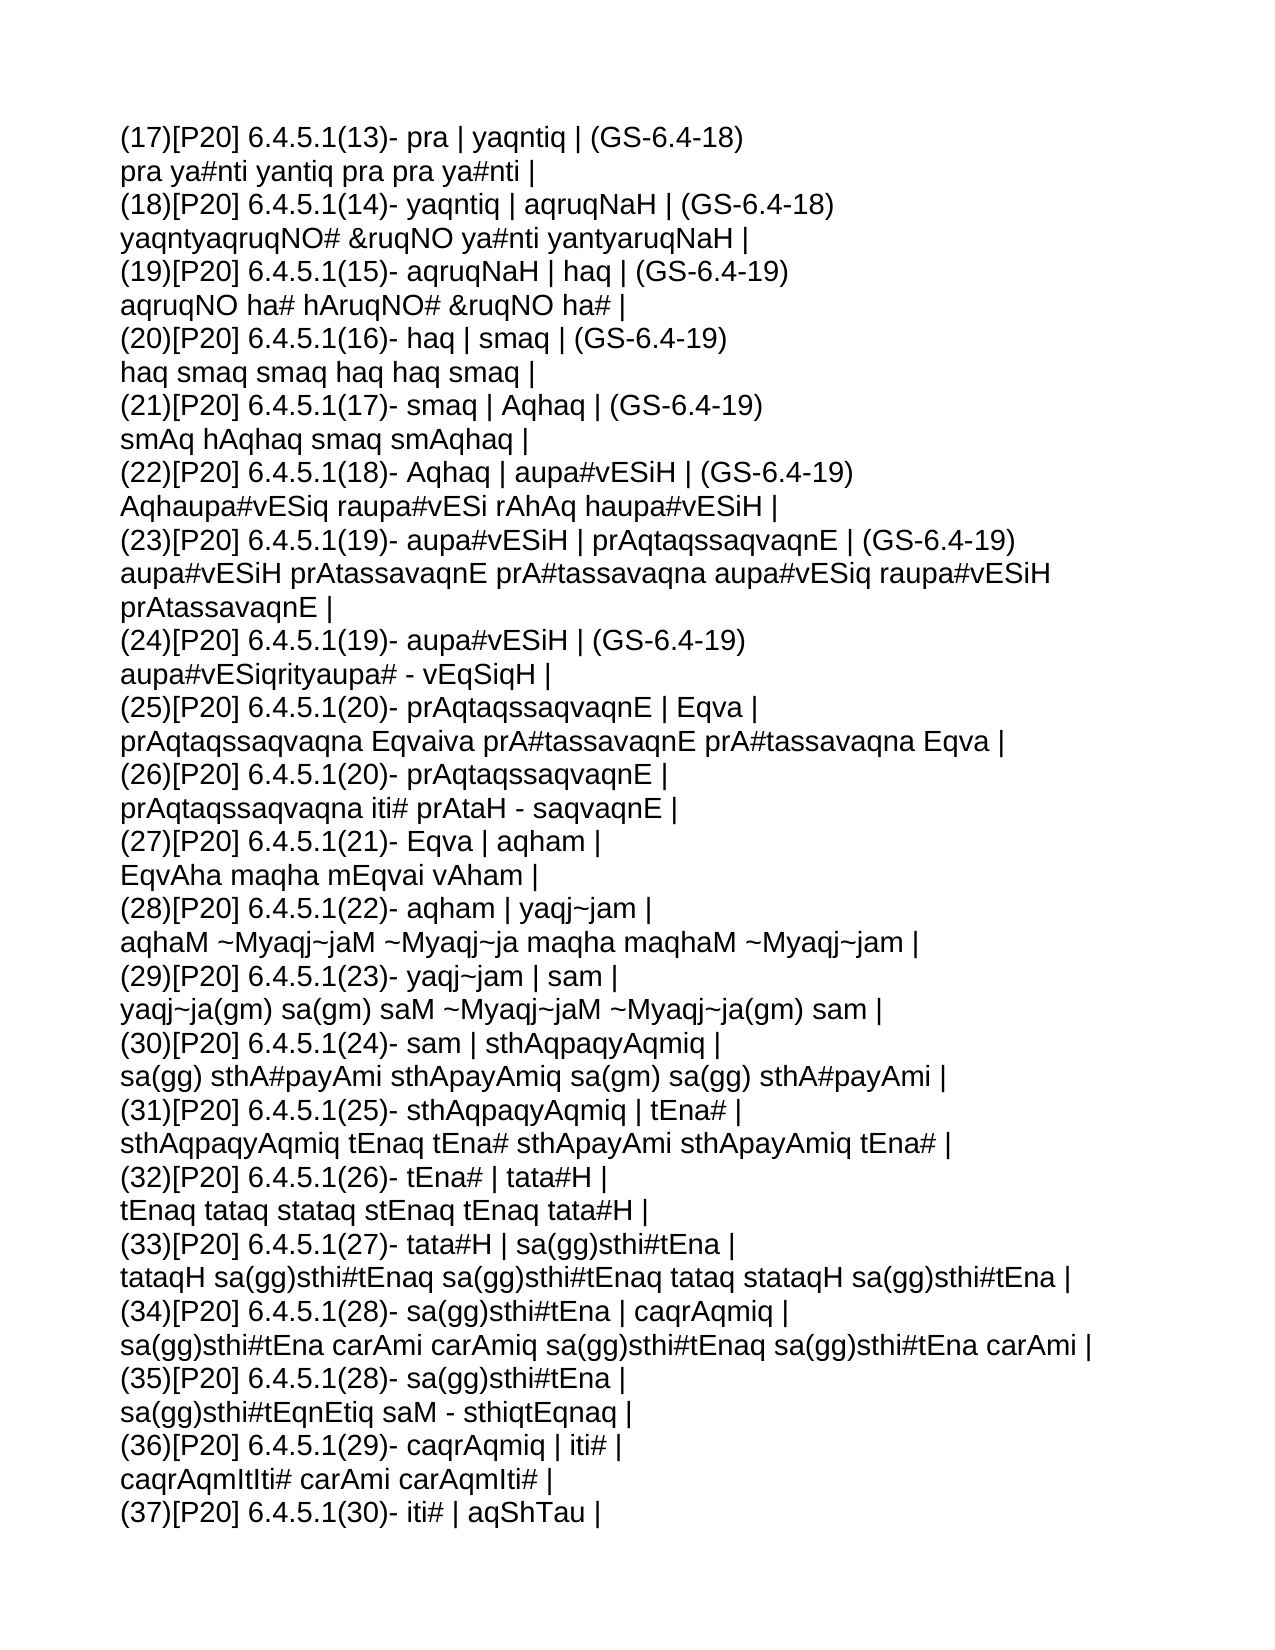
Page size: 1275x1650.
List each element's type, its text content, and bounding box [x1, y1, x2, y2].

text aupa#vESiH prAtassavaqnE prA#tassavaqna aupa#vESiq raupa#vESiH prAtassavaqnE | [120, 556, 1200, 623]
text sthAqpaqyAqmiq tEnaq tEna# sthApayAmi sthApayAmiq tEna# | [120, 1126, 1200, 1160]
text (21)[P20] 6.4.5.1(17)- smaq | Aqhaq | (GS-6.4-19) [120, 388, 1200, 422]
text sa(gg)sthi#tEna carAmi carAmiq sa(gg)sthi#tEnaq sa(gg)sthi#tEna carAmi | [120, 1327, 1200, 1361]
text haq smaq smaq haq haq smaq | [120, 355, 1200, 388]
text (24)[P20] 6.4.5.1(19)- aupa#vESiH | (GS-6.4-19) [120, 623, 1200, 657]
text (27)[P20] 6.4.5.1(21)- Eqva | aqham | [120, 824, 1200, 858]
text (17)[P20] 6.4.5.1(13)- pra | yaqntiq | (GS-6.4-18) [120, 120, 1200, 153]
text caqrAqmItIti# carAmi carAqmIti# | [120, 1462, 1200, 1495]
text (37)[P20] 6.4.5.1(30)- iti# | aqShTau | [120, 1495, 1200, 1529]
text (22)[P20] 6.4.5.1(18)- Aqhaq | aupa#vESiH | (GS-6.4-19) [120, 455, 1200, 489]
text tataqH sa(gg)sthi#tEnaq sa(gg)sthi#tEnaq tataq stataqH sa(gg)sthi#tEna | [120, 1260, 1200, 1294]
text aqruqNO ha# hAruqNO# &ruqNO ha# | [120, 288, 1200, 321]
text (33)[P20] 6.4.5.1(27)- tata#H | sa(gg)sthi#tEna | [120, 1227, 1200, 1260]
text (35)[P20] 6.4.5.1(28)- sa(gg)sthi#tEna | [120, 1361, 1200, 1394]
text aqhaM ~Myaqj~jaM ~Myaqj~ja maqha maqhaM ~Myaqj~jam | [120, 925, 1200, 958]
text (25)[P20] 6.4.5.1(20)- prAqtaqssaqvaqnE | Eqva | [120, 690, 1200, 724]
text yaqj~ja(gm) sa(gm) saM ~Myaqj~jaM ~Myaqj~ja(gm) sam | [120, 992, 1200, 1026]
text yaqntyaqruqNO# &ruqNO ya#nti yantyaruqNaH | [120, 221, 1200, 254]
text (26)[P20] 6.4.5.1(20)- prAqtaqssaqvaqnE | [120, 757, 1200, 791]
text sa(gg)sthi#tEqnEtiq saM - sthiqtEqnaq | [120, 1394, 1200, 1428]
text tEnaq tataq stataq stEnaq tEnaq tata#H | [120, 1193, 1200, 1227]
text (20)[P20] 6.4.5.1(16)- haq | smaq | (GS-6.4-19) [120, 321, 1200, 355]
text prAqtaqssaqvaqna Eqvaiva prA#tassavaqnE prA#tassavaqna Eqva | [120, 724, 1200, 757]
text EqvAha maqha mEqvai vAham | [120, 858, 1200, 891]
text sa(gg) sthA#payAmi sthApayAmiq sa(gm) sa(gg) sthA#payAmi | [120, 1059, 1200, 1093]
text (28)[P20] 6.4.5.1(22)- aqham | yaqj~jam | [120, 891, 1200, 925]
text pra ya#nti yantiq pra pra ya#nti | [120, 153, 1200, 187]
text (18)[P20] 6.4.5.1(14)- yaqntiq | aqruqNaH | (GS-6.4-18) [120, 187, 1200, 221]
text prAqtaqssaqvaqna iti# prAtaH - saqvaqnE | [120, 791, 1200, 824]
text (31)[P20] 6.4.5.1(25)- sthAqpaqyAqmiq | tEna# | [120, 1093, 1200, 1126]
text (30)[P20] 6.4.5.1(24)- sam | sthAqpaqyAqmiq | [120, 1026, 1200, 1059]
text (23)[P20] 6.4.5.1(19)- aupa#vESiH | prAqtaqssaqvaqnE | (GS-6.4-19) [120, 522, 1200, 556]
text smAq hAqhaq smaq smAqhaq | [120, 422, 1200, 455]
text (32)[P20] 6.4.5.1(26)- tEna# | tata#H | [120, 1160, 1200, 1193]
text (29)[P20] 6.4.5.1(23)- yaqj~jam | sam | [120, 958, 1200, 992]
text (36)[P20] 6.4.5.1(29)- caqrAqmiq | iti# | [120, 1428, 1200, 1462]
text aupa#vESiqrityaupa# - vEqSiqH | [120, 657, 1200, 690]
text Aqhaupa#vESiq raupa#vESi rAhAq haupa#vESiH | [120, 489, 1200, 522]
text (34)[P20] 6.4.5.1(28)- sa(gg)sthi#tEna | caqrAqmiq | [120, 1294, 1200, 1327]
text (19)[P20] 6.4.5.1(15)- aqruqNaH | haq | (GS-6.4-19) [120, 254, 1200, 288]
